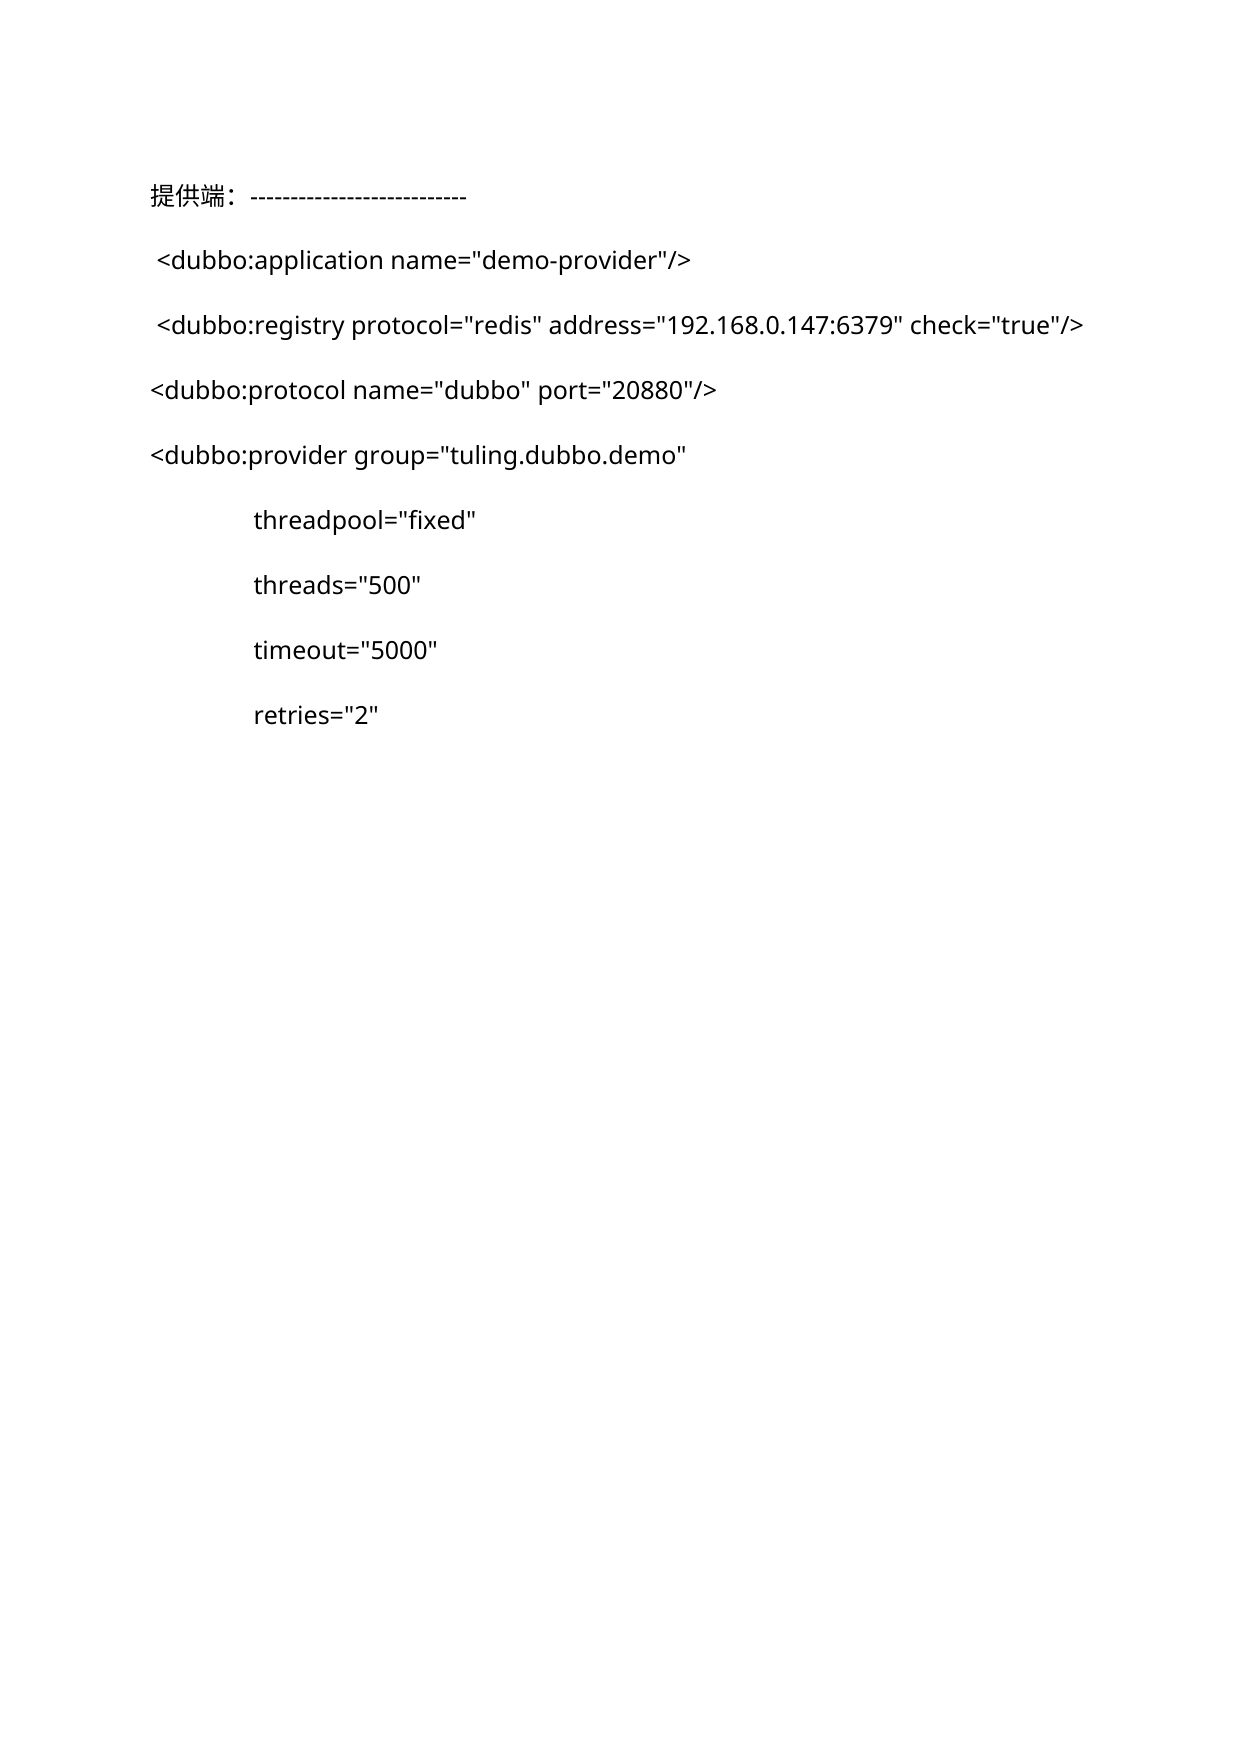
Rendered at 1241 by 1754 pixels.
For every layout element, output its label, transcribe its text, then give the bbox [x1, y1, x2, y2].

text 提供端：--------------------------- [150, 162, 1090, 227]
text threads="500" [150, 552, 1090, 617]
text <dubbo:application name="demo-provider"/> [150, 227, 1090, 292]
text <dubbo:registry protocol="redis" address="192.168.0.147:6379" check="true"/> [150, 292, 1090, 357]
text timeout="5000" [150, 617, 1090, 682]
text <dubbo:provider group="tuling.dubbo.demo" [150, 422, 1090, 487]
text <dubbo:protocol name="dubbo" port="20880"/> [150, 357, 1090, 422]
text threadpool="fixed" [150, 487, 1090, 552]
text retries="2" [150, 682, 1090, 747]
